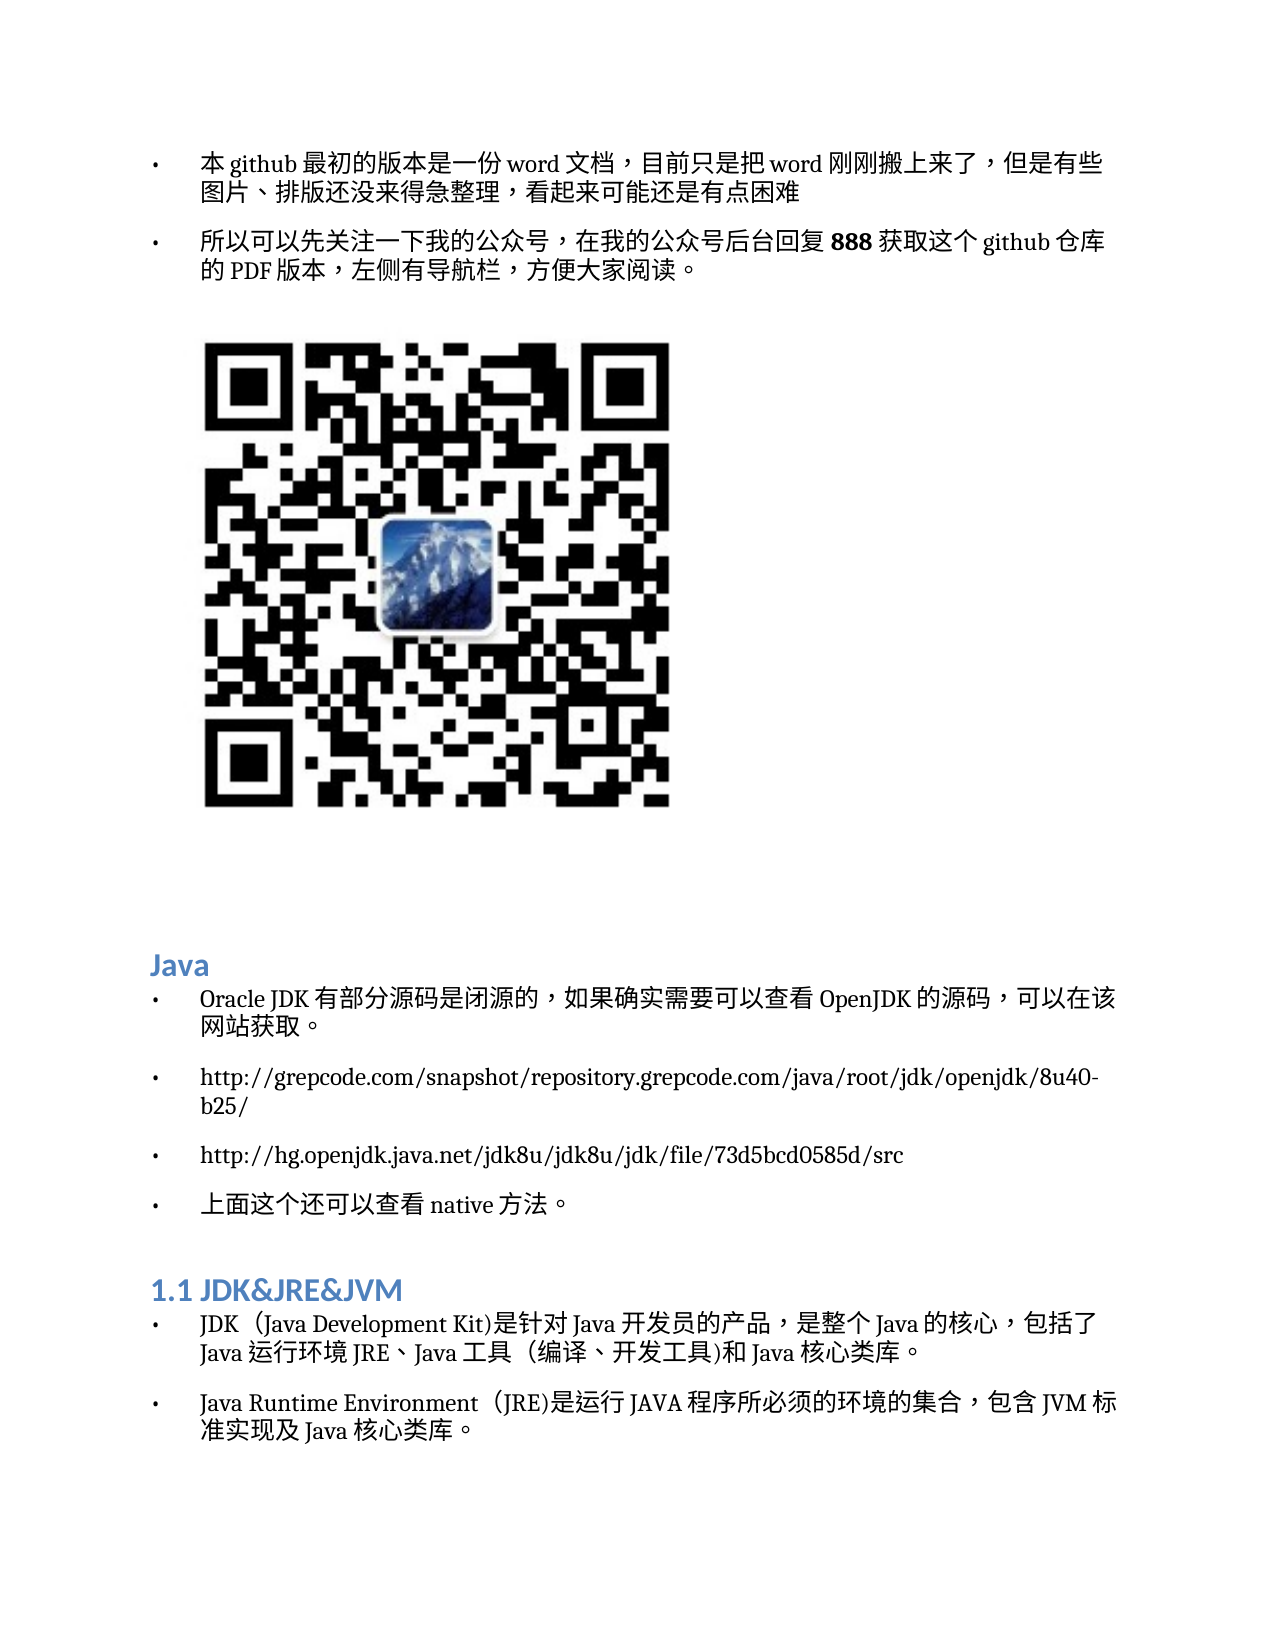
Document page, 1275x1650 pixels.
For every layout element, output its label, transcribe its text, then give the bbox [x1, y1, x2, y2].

list Oracle JDK有部分源码是闭源的，如果确实需要可以查看OpenJDK的源码，可以在该网站获取。 [150, 984, 1125, 1042]
list http://grepcode.com/snapshot/repository.grepcode.com/java/root/jdk/openjdk/8u40-b25/ [150, 1063, 1125, 1120]
list 本github最初的版本是一份word文档，目前只是把word刚刚搬上来了，但是有些图片、排版还没来得急整理，看起来可能还是有点困难 [150, 150, 1125, 207]
subtitle 1.1 JDK&JRE&JVM [150, 1269, 1125, 1310]
list JDK（Java Development Kit)是针对Java开发员的产品，是整个Java的核心，包括了Java运行环境JRE、Java工具（编译、开发工具)和Java核心类库。 [150, 1310, 1125, 1368]
subtitle Java [150, 944, 1125, 984]
list 所以可以先关注一下我的公众号，在我的公众号后台回复 888 获取这个github仓库的PDF版本，左侧有导航栏，方便大家阅读。 [150, 228, 1125, 286]
list 上面这个还可以查看native方法。 [150, 1191, 1125, 1219]
list Java Runtime Environment（JRE)是运行JAVA程序所必须的环境的集合，包含JVM标准实现及Java核心类库。 [150, 1388, 1125, 1446]
picture [168, 306, 707, 845]
list http://hg.openjdk.java.net/jdk8u/jdk8u/jdk/file/73d5bcd0585d/src [150, 1141, 1125, 1170]
